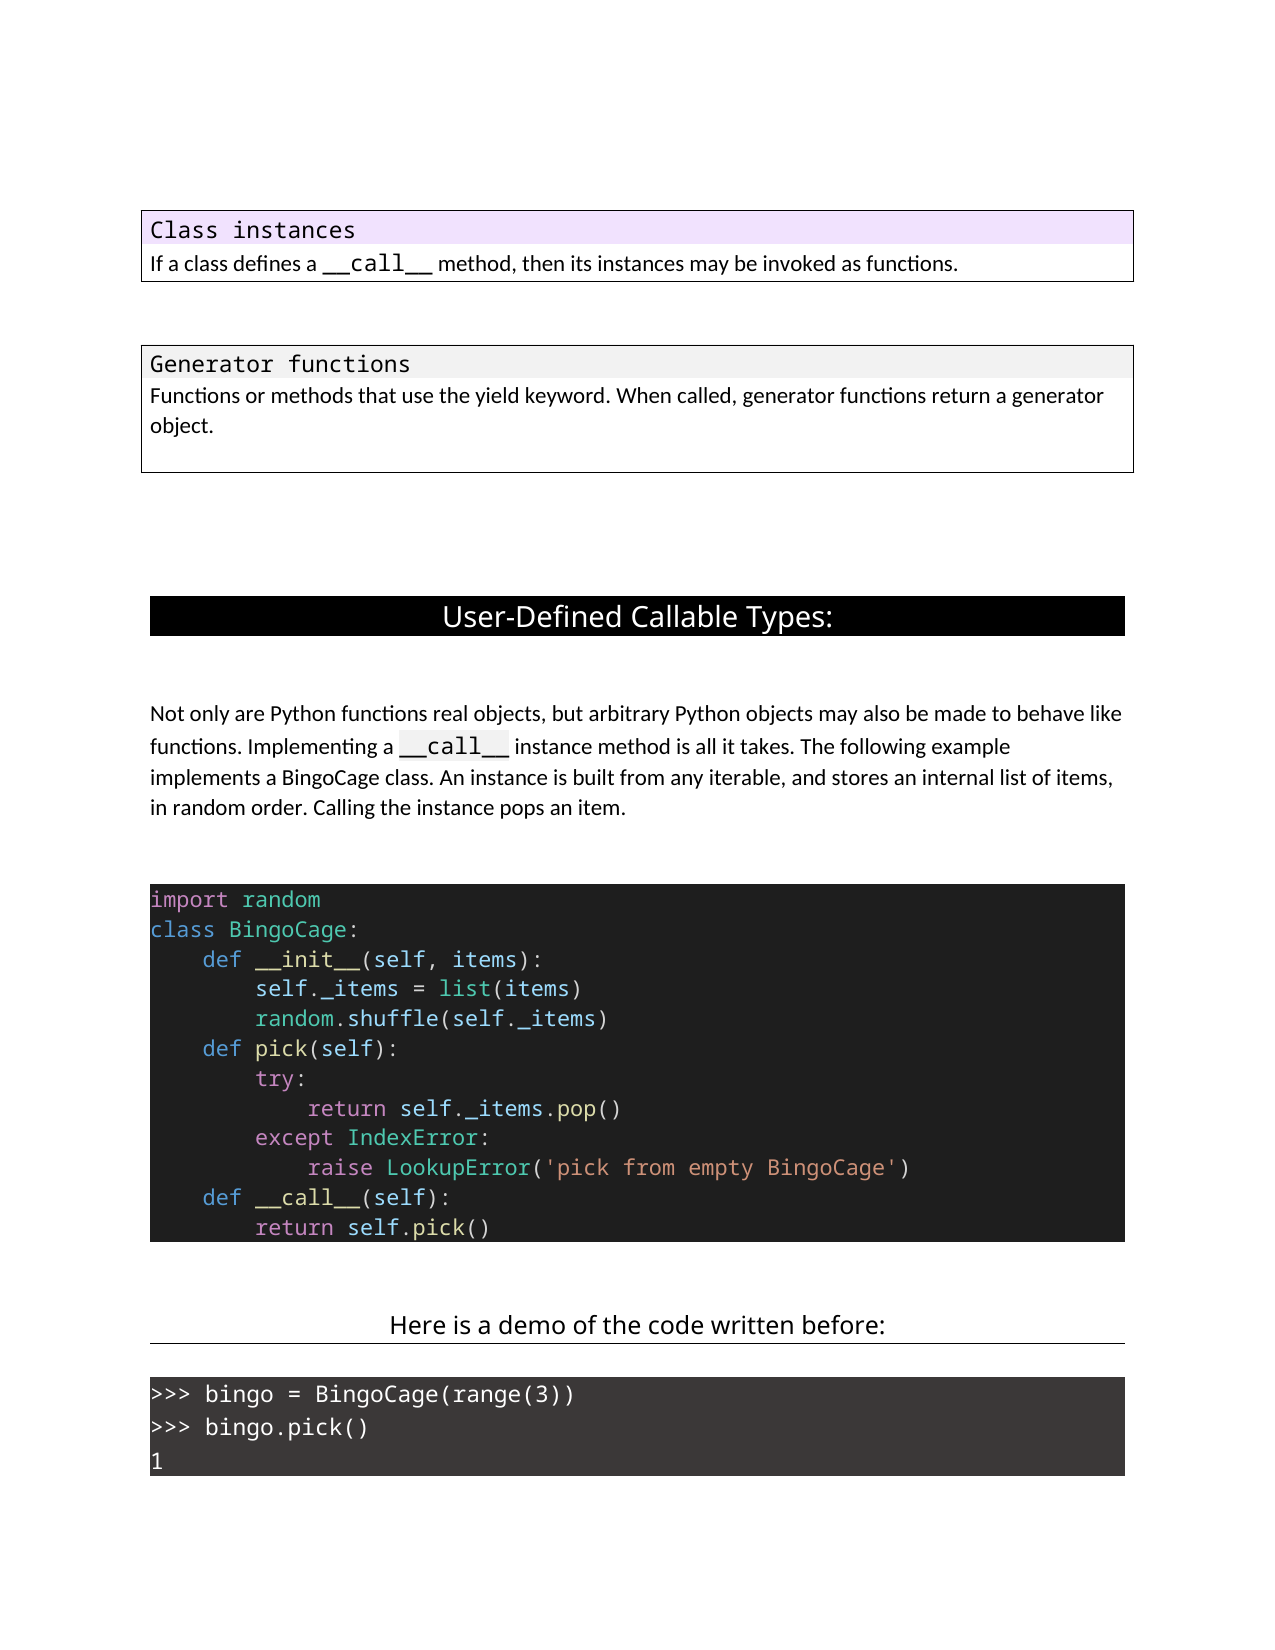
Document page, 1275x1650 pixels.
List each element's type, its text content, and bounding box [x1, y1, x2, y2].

text return self.pick() [150, 1212, 1125, 1242]
text return self._items.pop() [150, 1093, 1125, 1122]
text Here is a demo of the code written before: [150, 1307, 1125, 1343]
text raise LookupError('pick from empty BingoCage') [150, 1152, 1125, 1182]
text import random [150, 884, 1125, 914]
text >>> bingo.pick() [150, 1411, 1125, 1442]
text User-Defined Callable Types: [150, 596, 1125, 636]
text Not only are Python functions real objects, but arbitrary Python objects may also be made to behave like functions. Implementing a __call__ instance method is all it takes. The following example implements a BingoCage class. An instance is built from any iterable, and stores an internal list of items, in random order. Calling the instance pops an item. [150, 699, 1125, 821]
text random.shuffle(self._items) [150, 1003, 1125, 1033]
text def __init__(self, items): [150, 944, 1125, 973]
text Class instances [142, 211, 1133, 244]
text Functions or methods that use the yield keyword. When called, generator functions return a generator object. [142, 378, 1133, 472]
text Generator functions [142, 346, 1133, 378]
text 1 [150, 1445, 1125, 1476]
text try: [150, 1063, 1125, 1093]
text self._items = list(items) [150, 973, 1125, 1003]
text def __call__(self): [150, 1182, 1125, 1212]
text If a class defines a __call__ method, then its instances may be invoked as functions. [142, 244, 1133, 281]
text except IndexError: [150, 1122, 1125, 1152]
text >>> bingo = BingoCage(range(3)) [150, 1377, 1125, 1409]
text def pick(self): [150, 1033, 1125, 1063]
text class BingoCage: [150, 914, 1125, 944]
